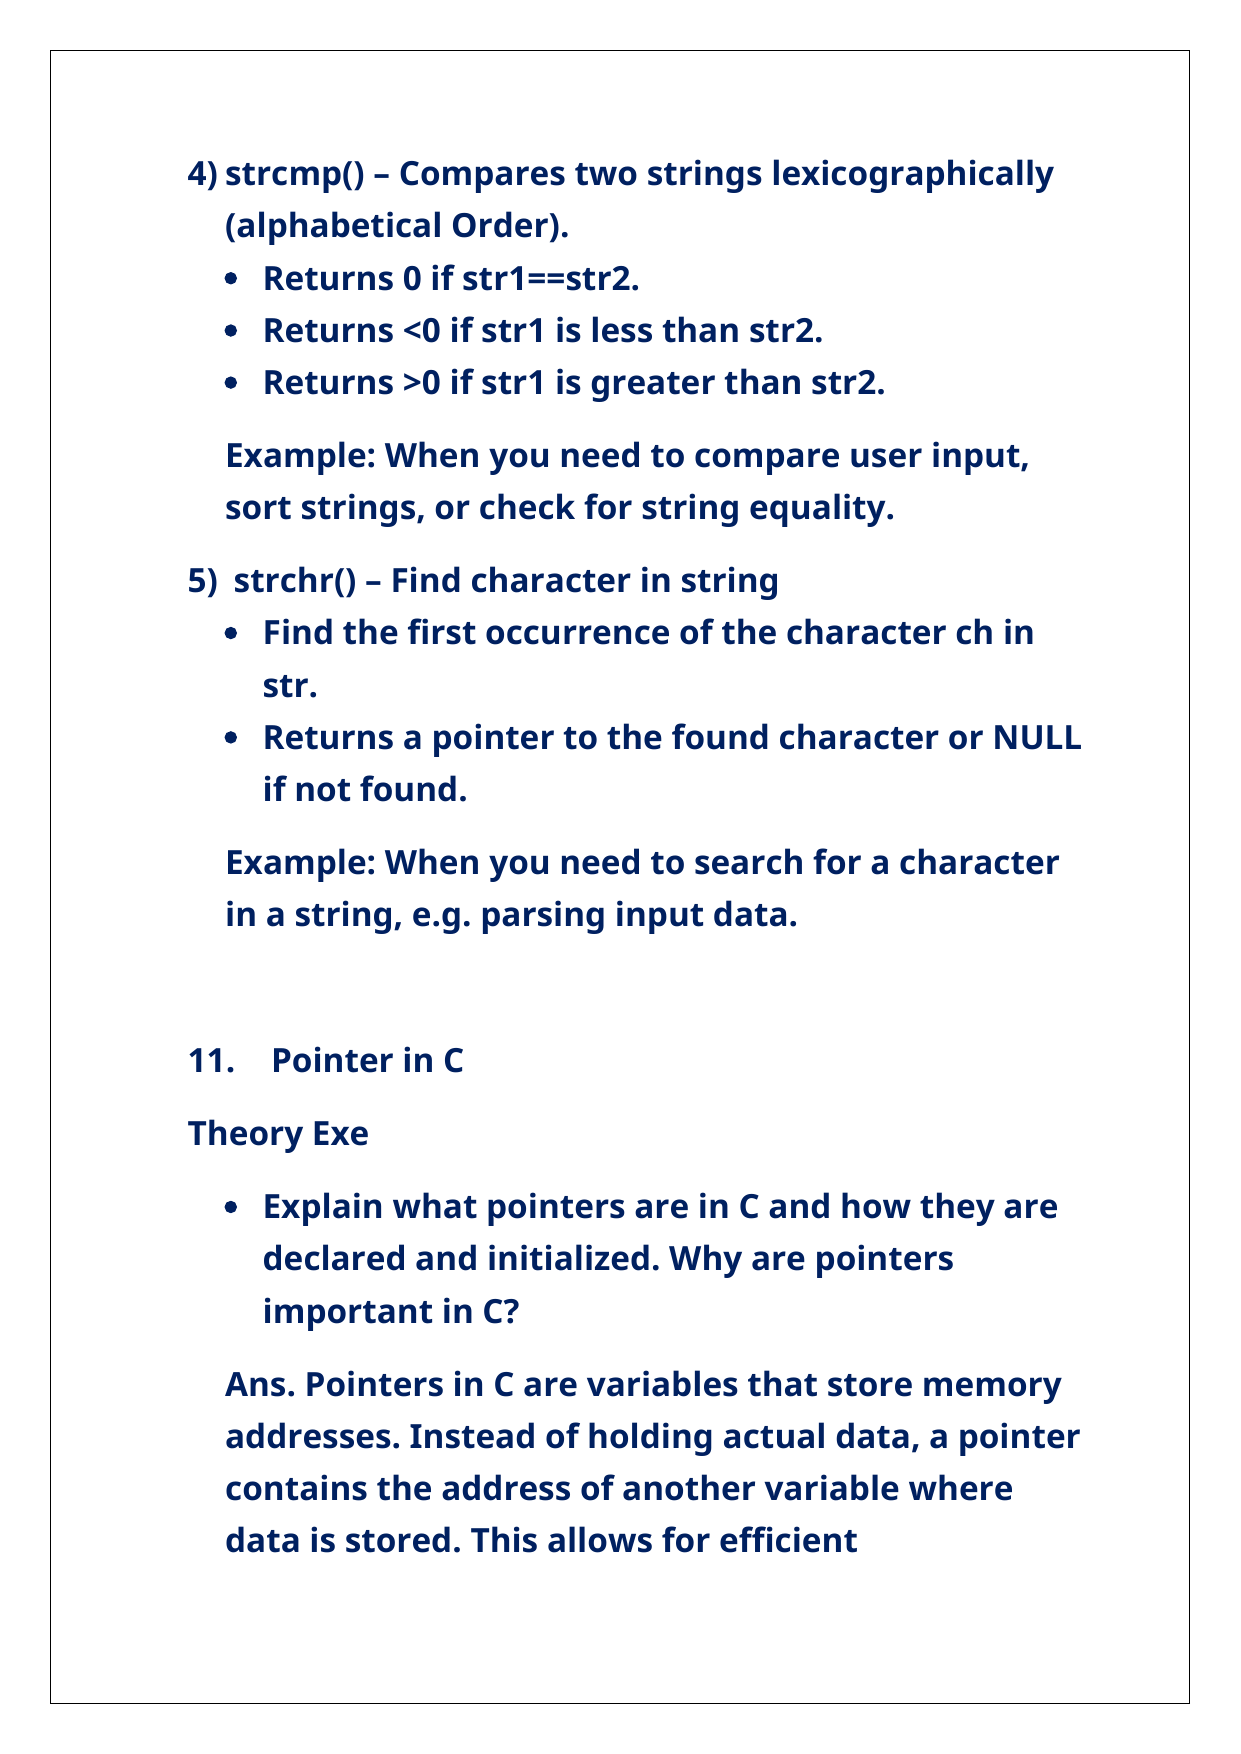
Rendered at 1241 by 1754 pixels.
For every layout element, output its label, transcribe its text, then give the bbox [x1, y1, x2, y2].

list Explain what pointers are in C and how they are declared and initialized. Why are pointers important in C? [225, 1183, 1090, 1333]
list Returns 0 if str1==str2. [225, 254, 1090, 300]
list Returns <0 if str1 is less than str2. [225, 307, 1090, 352]
list Pointer in C [187, 1037, 1090, 1082]
list Returns a pointer to the found character or NULL if not found. [225, 713, 1090, 811]
list strchr() – Find character in string [187, 557, 1090, 602]
list Returns >0 if str1 is greater than str2. [225, 359, 1090, 404]
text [225, 1360, 1090, 1562]
text Theory Exe [187, 1110, 1090, 1155]
text Example: When you need to search for a character in a string, e.g. parsing input data. [225, 839, 1090, 936]
list strcmp() – Compares two strings lexicographically (alphabetical Order). [187, 150, 1090, 248]
text Example: When you need to compare user input, sort strings, or check for string equality. [225, 432, 1090, 529]
list Find the first occurrence of the character ch in str. [225, 609, 1090, 707]
